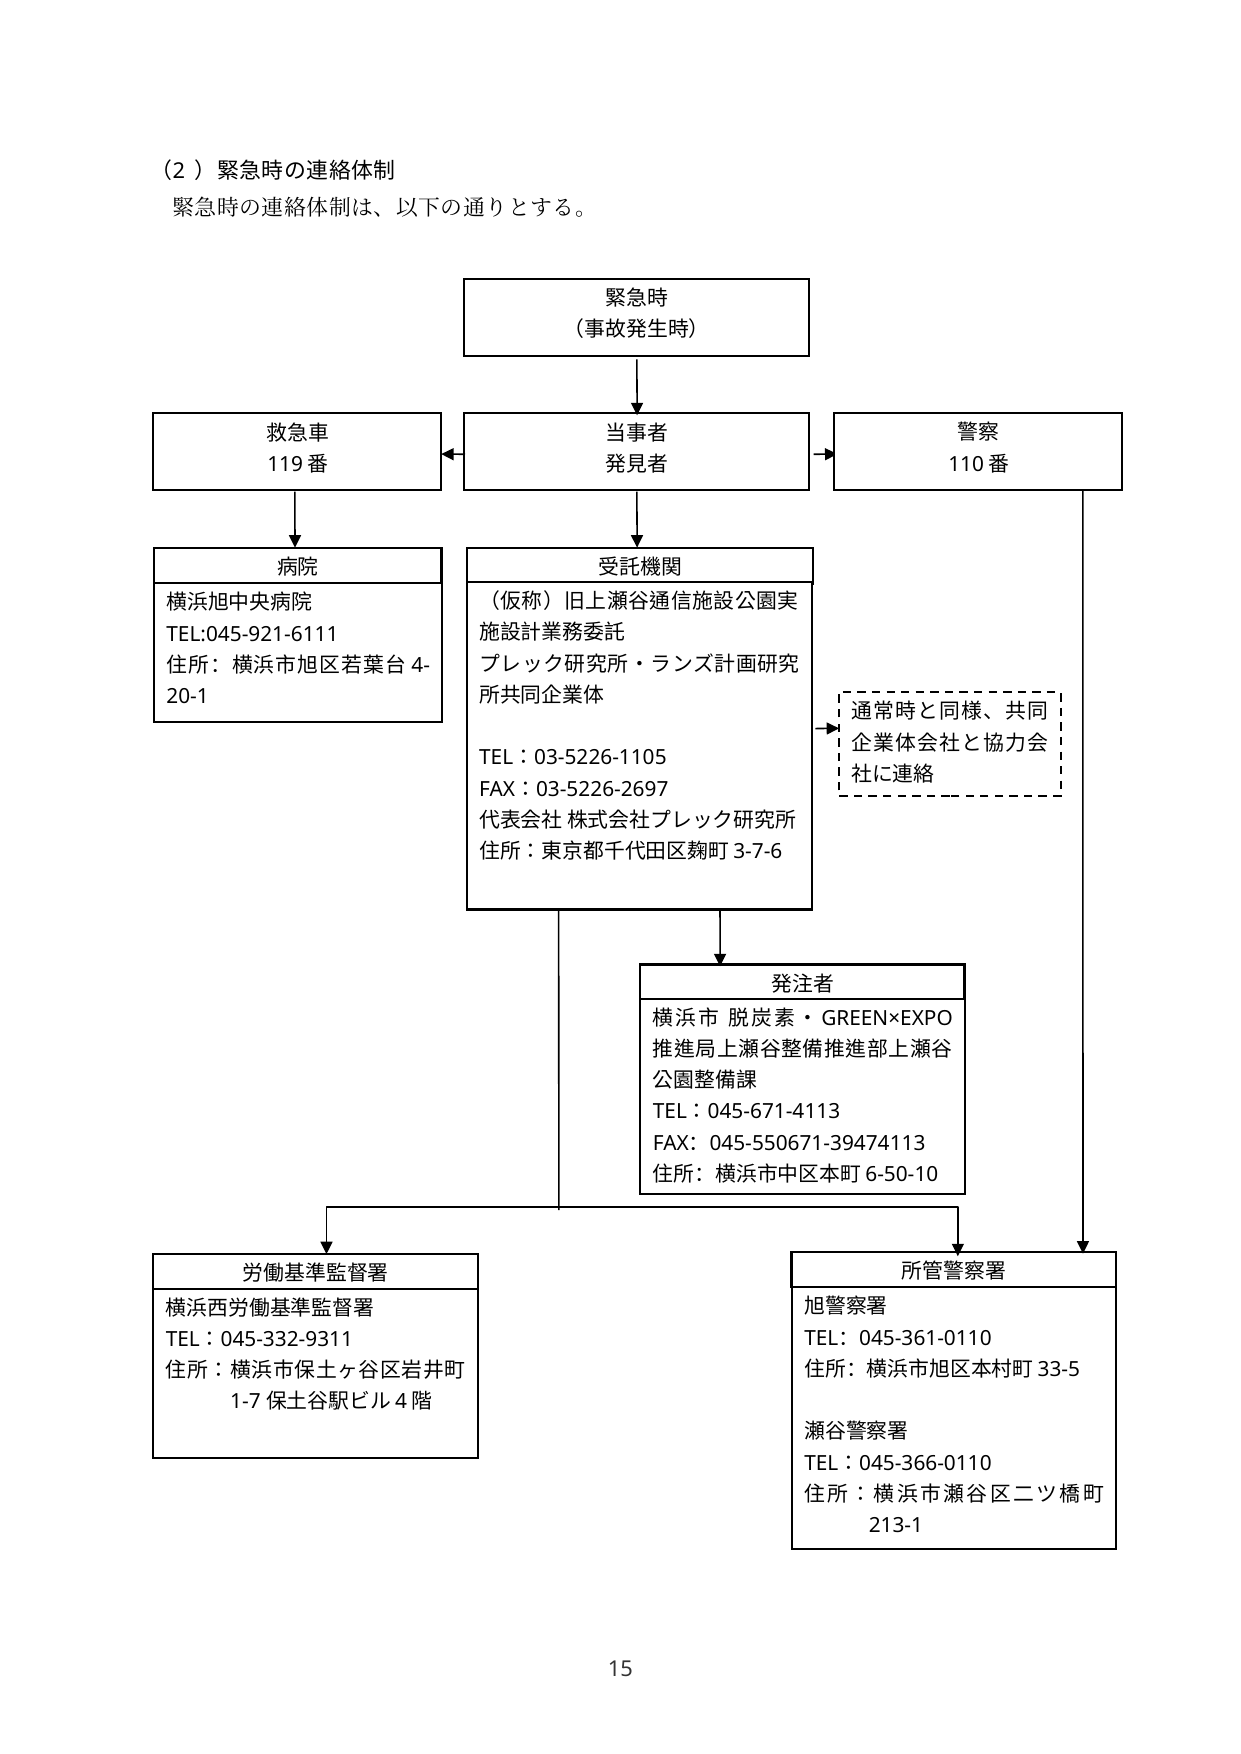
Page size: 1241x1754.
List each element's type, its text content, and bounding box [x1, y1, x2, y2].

text （2）緊急時の連絡体制 [150, 151, 1090, 188]
text 緊急時の連絡体制は、以下の通りとする。 [150, 188, 1090, 224]
